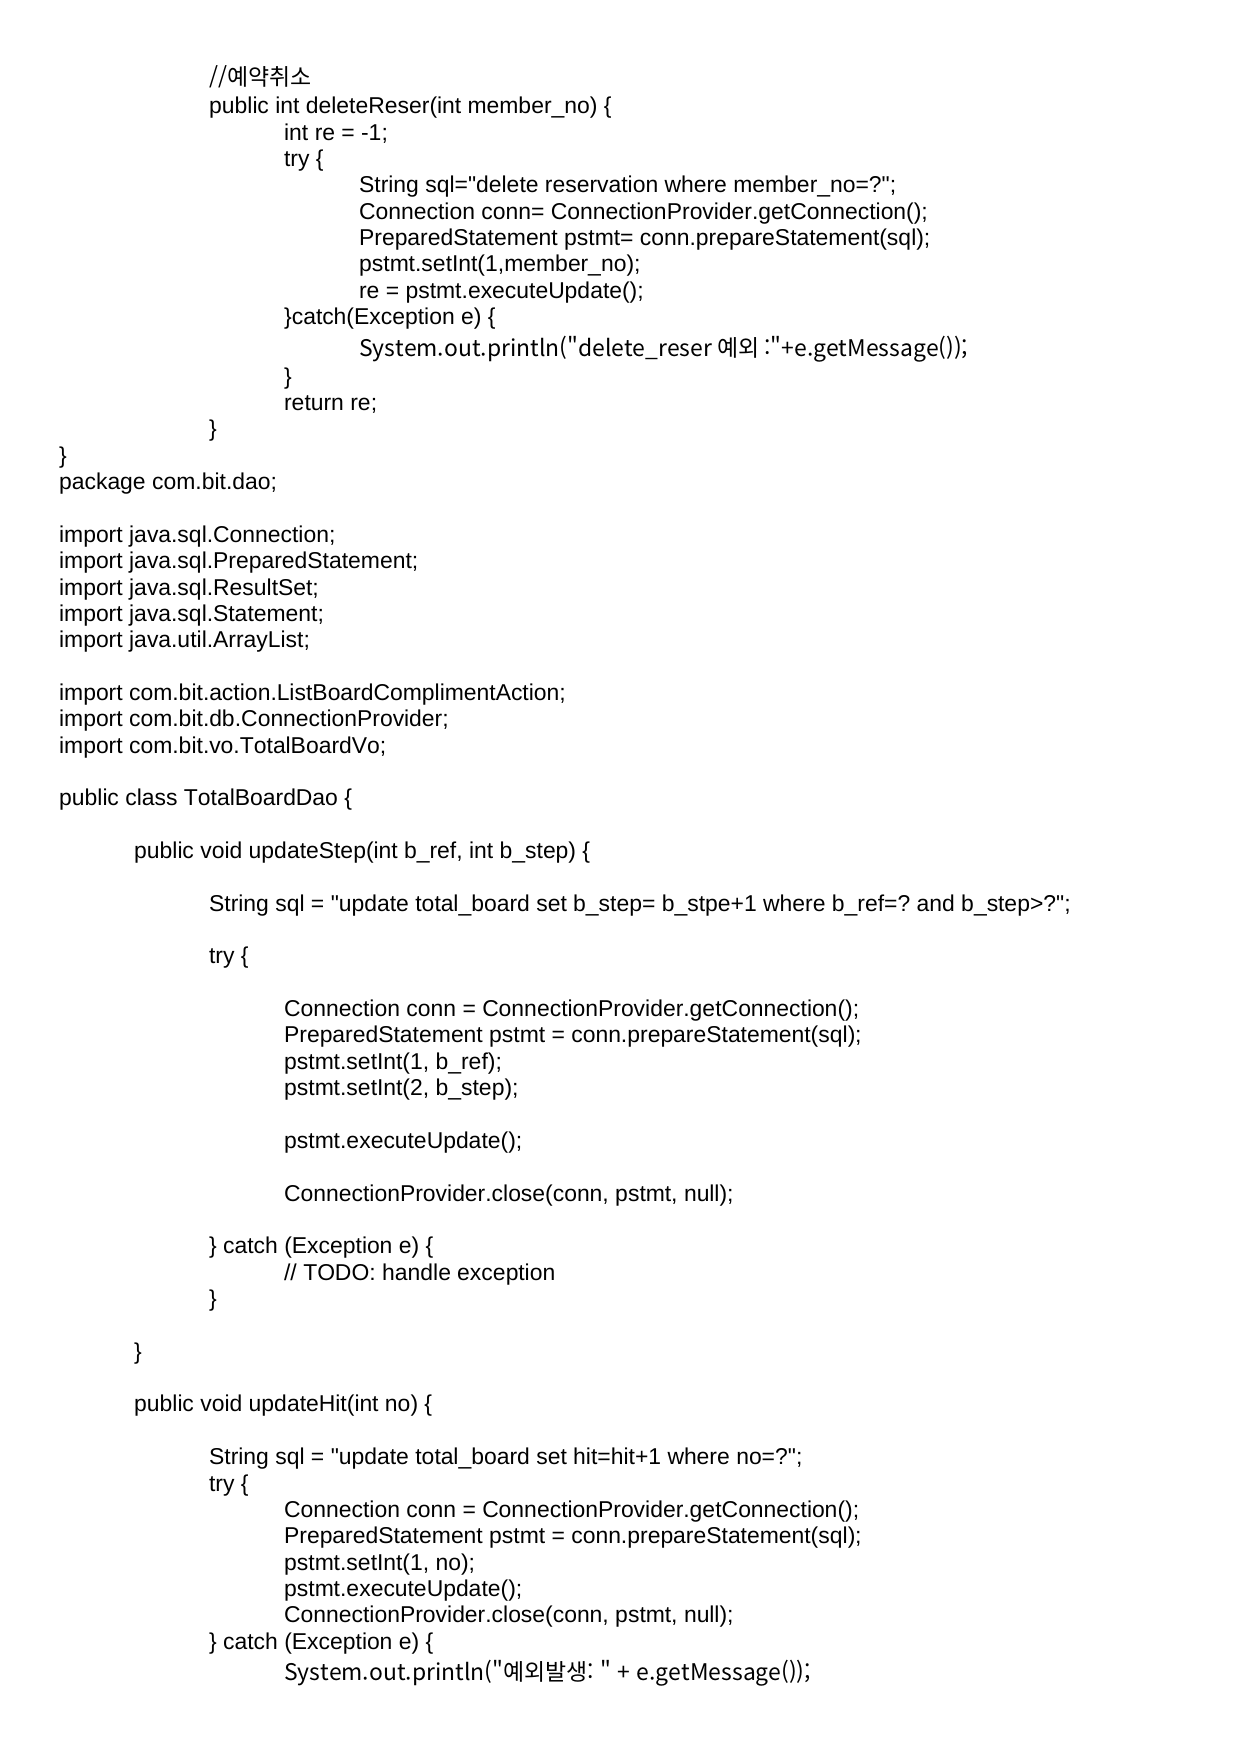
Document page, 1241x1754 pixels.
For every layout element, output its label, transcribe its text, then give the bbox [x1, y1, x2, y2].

text try { [59, 145, 1181, 171]
text PreparedStatement pstmt = conn.prepareStatement(sql); [59, 1021, 1181, 1048]
text pstmt.executeUpdate(); [59, 1127, 1181, 1153]
text System.out.println("delete_reser예외 :"+e.getMessage()); [59, 329, 1181, 363]
text public class TotalBoardDao { [59, 784, 1181, 811]
text PreparedStatement pstmt = conn.prepareStatement(sql); [59, 1522, 1181, 1548]
text re = pstmt.executeUpdate(); [59, 277, 1181, 303]
text public void updateHit(int no) { [59, 1390, 1181, 1417]
text import java.sql.Statement; [59, 600, 1181, 626]
text ConnectionProvider.close(conn, pstmt, null); [59, 1601, 1181, 1628]
text } catch (Exception e) { [59, 1628, 1181, 1654]
text import com.bit.action.ListBoardComplimentAction; [59, 679, 1181, 705]
text public void updateStep(int b_ref, int b_step) { [59, 837, 1181, 863]
text Connection conn = ConnectionProvider.getConnection(); [59, 995, 1181, 1021]
text int re = -1; [59, 118, 1181, 145]
text public int deleteReser(int member_no) { [59, 92, 1181, 118]
text pstmt.setInt(2, b_step); [59, 1074, 1181, 1101]
text } [59, 1338, 1181, 1364]
text String sql = "update total_board set b_step= b_stpe+1 where b_ref=? and b_step>?"; [59, 890, 1181, 916]
text try { [59, 942, 1181, 969]
text import java.sql.ResultSet; [59, 573, 1181, 600]
text import java.util.ArrayList; [59, 626, 1181, 652]
text String sql = "update total_board set hit=hit+1 where no=?"; [59, 1443, 1181, 1469]
text pstmt.setInt(1,member_no); [59, 250, 1181, 277]
text pstmt.setInt(1, no); [59, 1548, 1181, 1575]
text return re; [59, 389, 1181, 415]
text ConnectionProvider.close(conn, pstmt, null); [59, 1179, 1181, 1206]
text import com.bit.db.ConnectionProvider; [59, 705, 1181, 732]
text import java.sql.PreparedStatement; [59, 547, 1181, 573]
text //예약취소 [59, 59, 1181, 92]
text pstmt.setInt(1, b_ref); [59, 1048, 1181, 1074]
text import com.bit.vo.TotalBoardVo; [59, 732, 1181, 758]
text pstmt.executeUpdate(); [59, 1575, 1181, 1601]
text String sql="delete reservation where member_no=?"; [59, 171, 1181, 198]
text } catch (Exception e) { [59, 1232, 1181, 1259]
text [59, 1496, 1181, 1522]
text }catch(Exception e) { [59, 303, 1181, 329]
text System.out.println("예외발생: " + e.getMessage()); [59, 1654, 1181, 1687]
text } [59, 1285, 1181, 1311]
text package com.bit.dao; [59, 468, 1181, 494]
text import java.sql.Connection; [59, 521, 1181, 547]
text try { [59, 1469, 1181, 1496]
text } [59, 363, 1181, 389]
text } [59, 442, 1181, 468]
text // TODO: handle exception [59, 1259, 1181, 1285]
text PreparedStatement pstmt= conn.prepareStatement(sql); [59, 224, 1181, 250]
text Connection conn= ConnectionProvider.getConnection(); [59, 198, 1181, 224]
text } [59, 415, 1181, 442]
